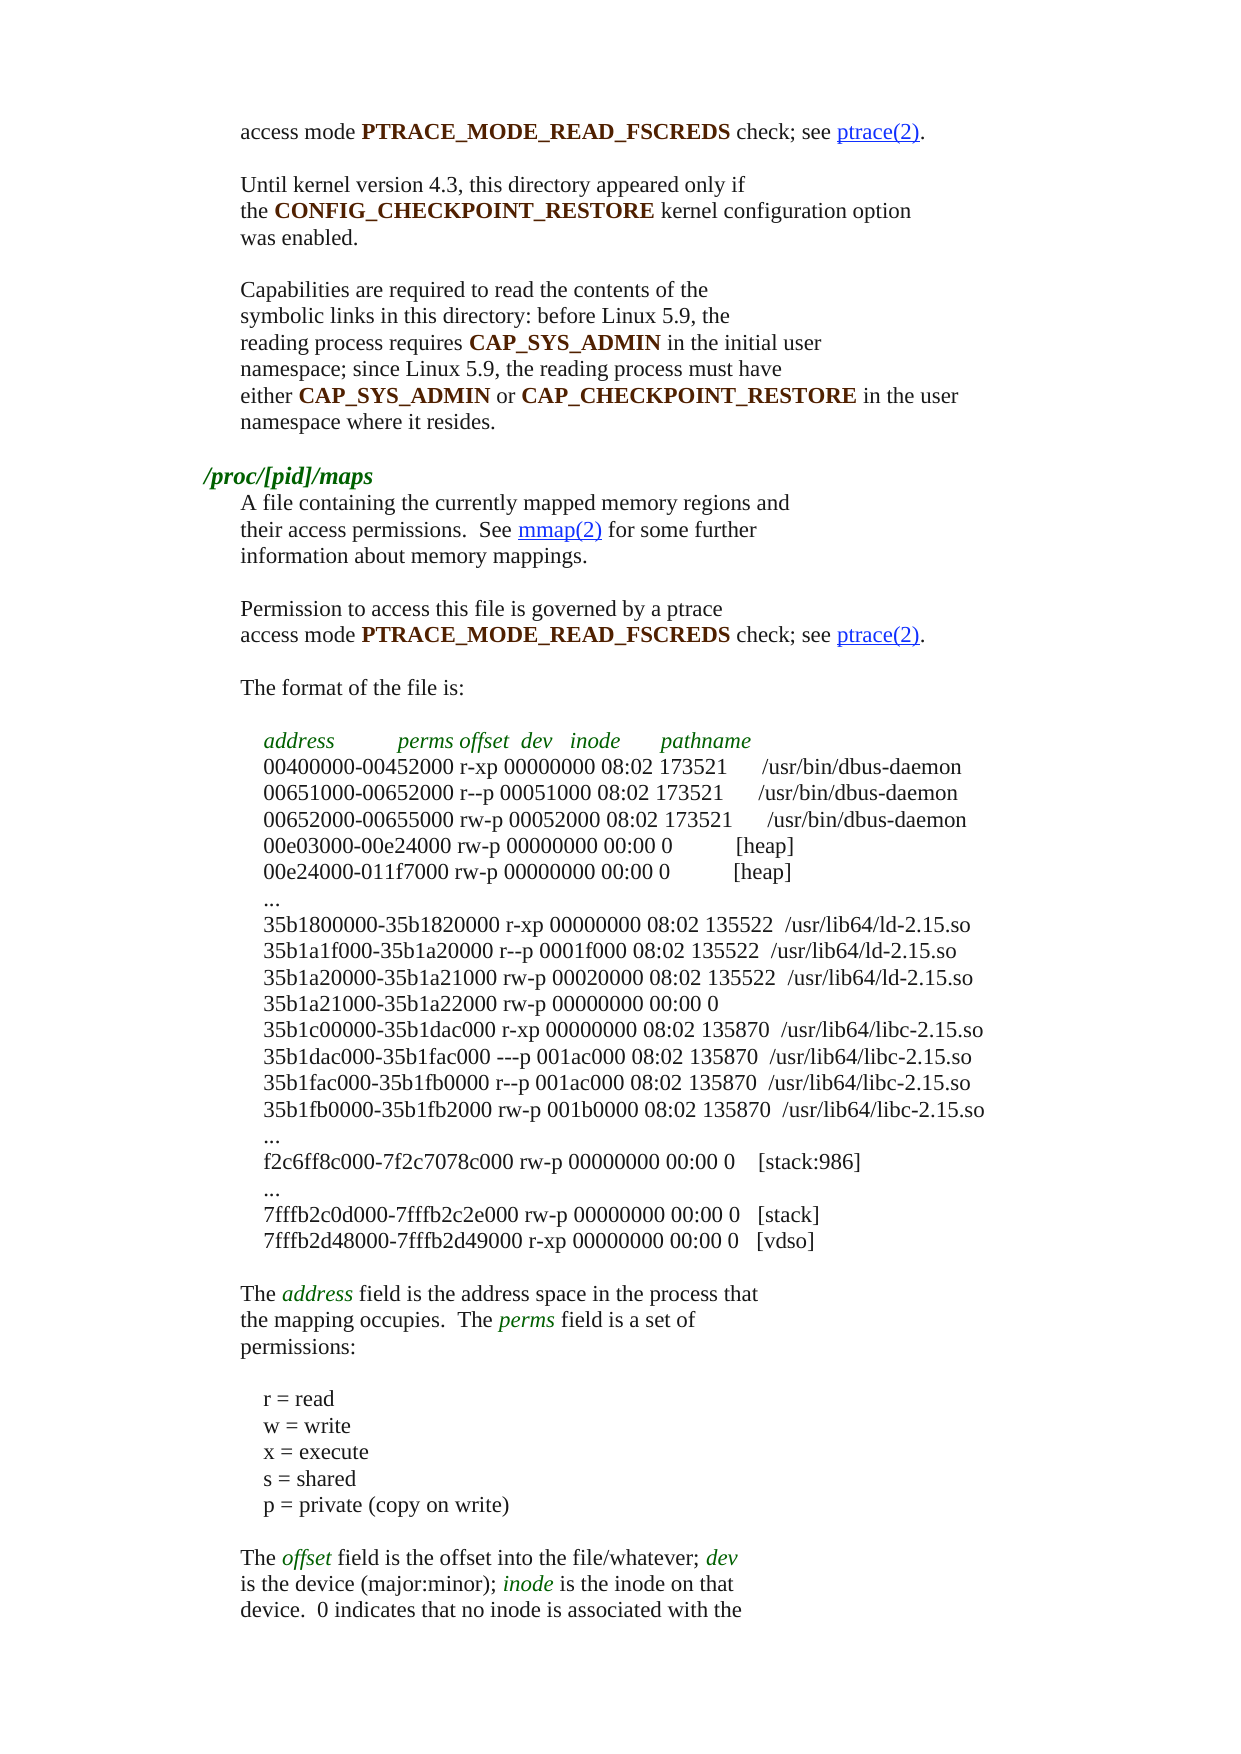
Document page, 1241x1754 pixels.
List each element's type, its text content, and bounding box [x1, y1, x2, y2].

text Until kernel version 4.3, this directory appeared only if [160, 171, 1152, 197]
text ... [160, 1175, 1152, 1201]
text symbolic links in this directory: before Linux 5.9, the [160, 303, 1152, 329]
text 35b1fac000-35b1fb0000 r--p 001ac000 08:02 135870 /usr/lib64/libc-2.15.so [160, 1069, 1152, 1096]
text 35b1dac000-35b1fac000 ---p 001ac000 08:02 135870 /usr/lib64/libc-2.15.so [160, 1043, 1152, 1069]
text p = private (copy on write) [160, 1491, 1152, 1517]
text device. 0 indicates that no inode is associated with the [160, 1596, 1152, 1623]
text their access permissions. See mmap(2) for some further [160, 516, 1152, 542]
text 7fffb2c0d000-7fffb2c2e000 rw-p 00000000 00:00 0 [stack] [160, 1201, 1152, 1227]
text the CONFIG_CHECKPOINT_RESTORE kernel configuration option [160, 197, 1152, 223]
text /proc/[pid]/maps [160, 461, 1152, 489]
text Capabilities are required to read the contents of the [160, 276, 1152, 303]
text w = write [160, 1412, 1152, 1438]
text 35b1a20000-35b1a21000 rw-p 00020000 08:02 135522 /usr/lib64/ld-2.15.so [160, 964, 1152, 990]
text f2c6ff8c000-7f2c7078c000 rw-p 00000000 00:00 0 [stack:986] [160, 1148, 1152, 1175]
text 00652000-00655000 rw-p 00052000 08:02 173521 /usr/bin/dbus-daemon [160, 806, 1152, 832]
text information about memory mappings. [160, 542, 1152, 568]
text 35b1800000-35b1820000 r-xp 00000000 08:02 135522 /usr/lib64/ld-2.15.so [160, 911, 1152, 937]
text 7fffb2d48000-7fffb2d49000 r-xp 00000000 00:00 0 [vdso] [160, 1227, 1152, 1254]
text 35b1fb0000-35b1fb2000 rw-p 001b0000 08:02 135870 /usr/lib64/libc-2.15.so [160, 1096, 1152, 1122]
text 00e24000-011f7000 rw-p 00000000 00:00 0 [heap] [160, 858, 1152, 885]
text The offset field is the offset into the file/whatever; dev [160, 1544, 1152, 1570]
text The format of the file is: [160, 674, 1152, 700]
text 35b1a1f000-35b1a20000 r--p 0001f000 08:02 135522 /usr/lib64/ld-2.15.so [160, 937, 1152, 964]
text namespace; since Linux 5.9, the reading process must have [160, 355, 1152, 382]
text x = execute [160, 1438, 1152, 1464]
text access mode PTRACE_MODE_READ_FSCREDS check; see ptrace(2). [160, 621, 1152, 648]
text The address field is the address space in the process that [160, 1280, 1152, 1306]
text either CAP_SYS_ADMIN or CAP_CHECKPOINT_RESTORE in the user [160, 382, 1152, 408]
text s = shared [160, 1464, 1152, 1491]
text access mode PTRACE_MODE_READ_FSCREDS check; see ptrace(2). [160, 118, 1152, 144]
text reading process requires CAP_SYS_ADMIN in the initial user [160, 329, 1152, 355]
text 35b1a21000-35b1a22000 rw-p 00000000 00:00 0 [160, 990, 1152, 1017]
text 00651000-00652000 r--p 00051000 08:02 173521 /usr/bin/dbus-daemon [160, 779, 1152, 806]
text Permission to access this file is governed by a ptrace [160, 595, 1152, 621]
text 00400000-00452000 r-xp 00000000 08:02 173521 /usr/bin/dbus-daemon [160, 753, 1152, 779]
text permissions: [160, 1333, 1152, 1359]
text 35b1c00000-35b1dac000 r-xp 00000000 08:02 135870 /usr/lib64/libc-2.15.so [160, 1017, 1152, 1043]
text is the device (major:minor); inode is the inode on that [160, 1570, 1152, 1596]
text r = read [160, 1386, 1152, 1412]
text A file containing the currently mapped memory regions and [160, 489, 1152, 516]
text 00e03000-00e24000 rw-p 00000000 00:00 0 [heap] [160, 832, 1152, 858]
text was enabled. [160, 223, 1152, 250]
text namespace where it resides. [160, 408, 1152, 434]
text ... [160, 885, 1152, 911]
text ... [160, 1122, 1152, 1148]
text the mapping occupies. The perms field is a set of [160, 1306, 1152, 1333]
text address perms offset dev inode pathname [160, 727, 1152, 753]
